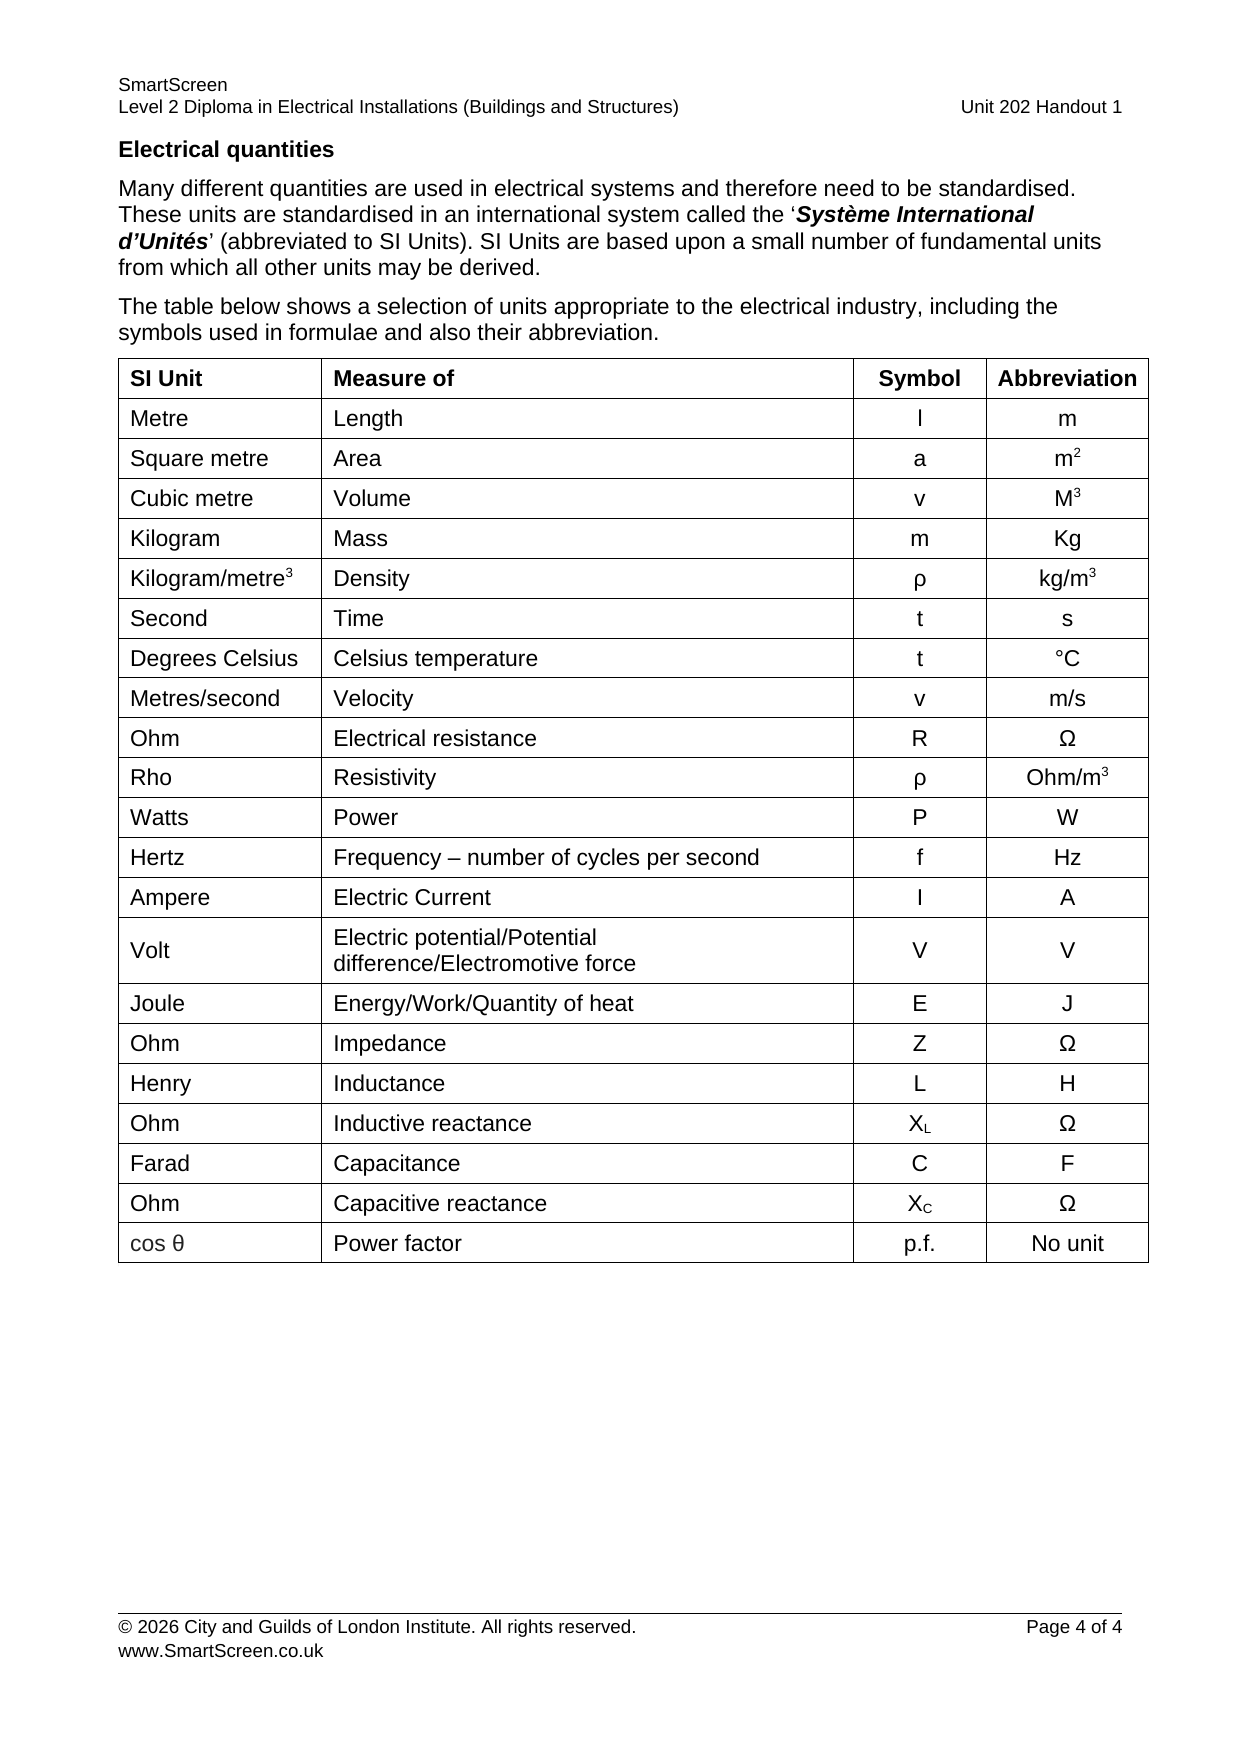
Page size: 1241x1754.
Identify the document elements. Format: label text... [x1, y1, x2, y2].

table_cell No unit [987, 1223, 1148, 1262]
table_cell Energy/Work/Quantity of heat [322, 984, 853, 1023]
table_cell Farad [119, 1144, 321, 1182]
table_cell f [854, 838, 986, 877]
table_header Symbol [854, 359, 986, 398]
table_cell Metre [119, 399, 321, 438]
table_cell Ω [987, 1104, 1148, 1142]
table_cell m2 [987, 439, 1148, 478]
table_cell Power [322, 798, 853, 837]
table_cell Ω [987, 1184, 1148, 1222]
table_cell a [854, 439, 986, 478]
table_cell L [854, 1064, 986, 1103]
table_cell Henry [119, 1064, 321, 1103]
table_cell Kilogram/metre3 [119, 559, 321, 597]
table_cell Ohm [119, 1184, 321, 1222]
table_cell F [987, 1144, 1148, 1182]
table_cell Mass [322, 519, 853, 558]
table_cell ρ [854, 559, 986, 597]
table_cell I [854, 878, 986, 917]
table_cell Kilogram [119, 519, 321, 558]
table_cell Celsius temperature [322, 639, 853, 677]
table_cell M3 [987, 479, 1148, 518]
table_cell m [987, 399, 1148, 438]
table_cell Volt [119, 918, 321, 983]
table_cell Ohm [119, 1104, 321, 1142]
table_cell J [987, 984, 1148, 1023]
table_header Measure of [322, 359, 853, 398]
table_cell Electric potential/Potential difference/Electromotive force [322, 918, 853, 983]
table_cell Capacitive reactance [322, 1184, 853, 1222]
table_cell P [854, 798, 986, 837]
table_cell p.f. [854, 1223, 986, 1262]
table_cell Time [322, 599, 853, 637]
table_cell Joule [119, 984, 321, 1023]
table_cell Degrees Celsius [119, 639, 321, 677]
table_cell Hertz [119, 838, 321, 877]
table_cell Ω [987, 718, 1148, 757]
table_header Abbreviation [987, 359, 1148, 398]
table_cell l [854, 399, 986, 438]
table_cell Ampere [119, 878, 321, 917]
table_cell kg/m3 [987, 559, 1148, 597]
table_cell Second [119, 599, 321, 637]
text Electrical quantities [118, 136, 1122, 162]
table_cell Ω [987, 1024, 1148, 1063]
table_cell Inductance [322, 1064, 853, 1103]
table_cell E [854, 984, 986, 1023]
table_cell V [854, 918, 986, 983]
table_cell t [854, 599, 986, 637]
table_cell Frequency – number of cycles per second [322, 838, 853, 877]
table_cell Watts [119, 798, 321, 837]
table_cell Area [322, 439, 853, 478]
table_cell Hz [987, 838, 1148, 877]
table_cell v [854, 678, 986, 717]
table_cell s [987, 599, 1148, 637]
table_cell °C [987, 639, 1148, 677]
table_cell C [854, 1144, 986, 1182]
table_header SI Unit [119, 359, 321, 398]
table_cell Capacitance [322, 1144, 853, 1182]
table_cell t [854, 639, 986, 677]
table_cell Resistivity [322, 758, 853, 797]
table_cell Kg [987, 519, 1148, 558]
table_cell Rho [119, 758, 321, 797]
table_cell v [854, 479, 986, 518]
table_cell Ohm [119, 1024, 321, 1063]
text The table below shows a selection of units appropriate to the electrical industry, including the symbols used in formulae and also their abbreviation. [118, 293, 1122, 346]
table_cell Velocity [322, 678, 853, 717]
table_cell Electric Current [322, 878, 853, 917]
table_cell Power factor [322, 1223, 853, 1262]
table_cell W [987, 798, 1148, 837]
table_cell Electrical resistance [322, 718, 853, 757]
table_cell Square metre [119, 439, 321, 478]
table_cell Volume [322, 479, 853, 518]
table_cell A [987, 878, 1148, 917]
table_cell XC [854, 1184, 986, 1222]
table_cell cos θ [119, 1223, 321, 1262]
table_cell m/s [987, 678, 1148, 717]
table_cell Metres/second [119, 678, 321, 717]
table_cell XL [854, 1104, 986, 1142]
table_cell V [987, 918, 1148, 983]
table_cell Cubic metre [119, 479, 321, 518]
table_cell m [854, 519, 986, 558]
table_cell Density [322, 559, 853, 597]
text Many different quantities are used in electrical systems and therefore need to be standardised. These units are standardised in an international system called the ‘Système International d’Unités’ (abbreviated to SI Units). SI Units are based upon a small number of fundamental units from which all other units may be derived. [118, 175, 1122, 280]
table_cell Ohm/m3 [987, 758, 1148, 797]
table_cell Impedance [322, 1024, 853, 1063]
table_cell Z [854, 1024, 986, 1063]
table_cell Inductive reactance [322, 1104, 853, 1142]
table_cell Ohm [119, 718, 321, 757]
table_cell Length [322, 399, 853, 438]
table_cell R [854, 718, 986, 757]
table_cell ρ [854, 758, 986, 797]
table_cell H [987, 1064, 1148, 1103]
